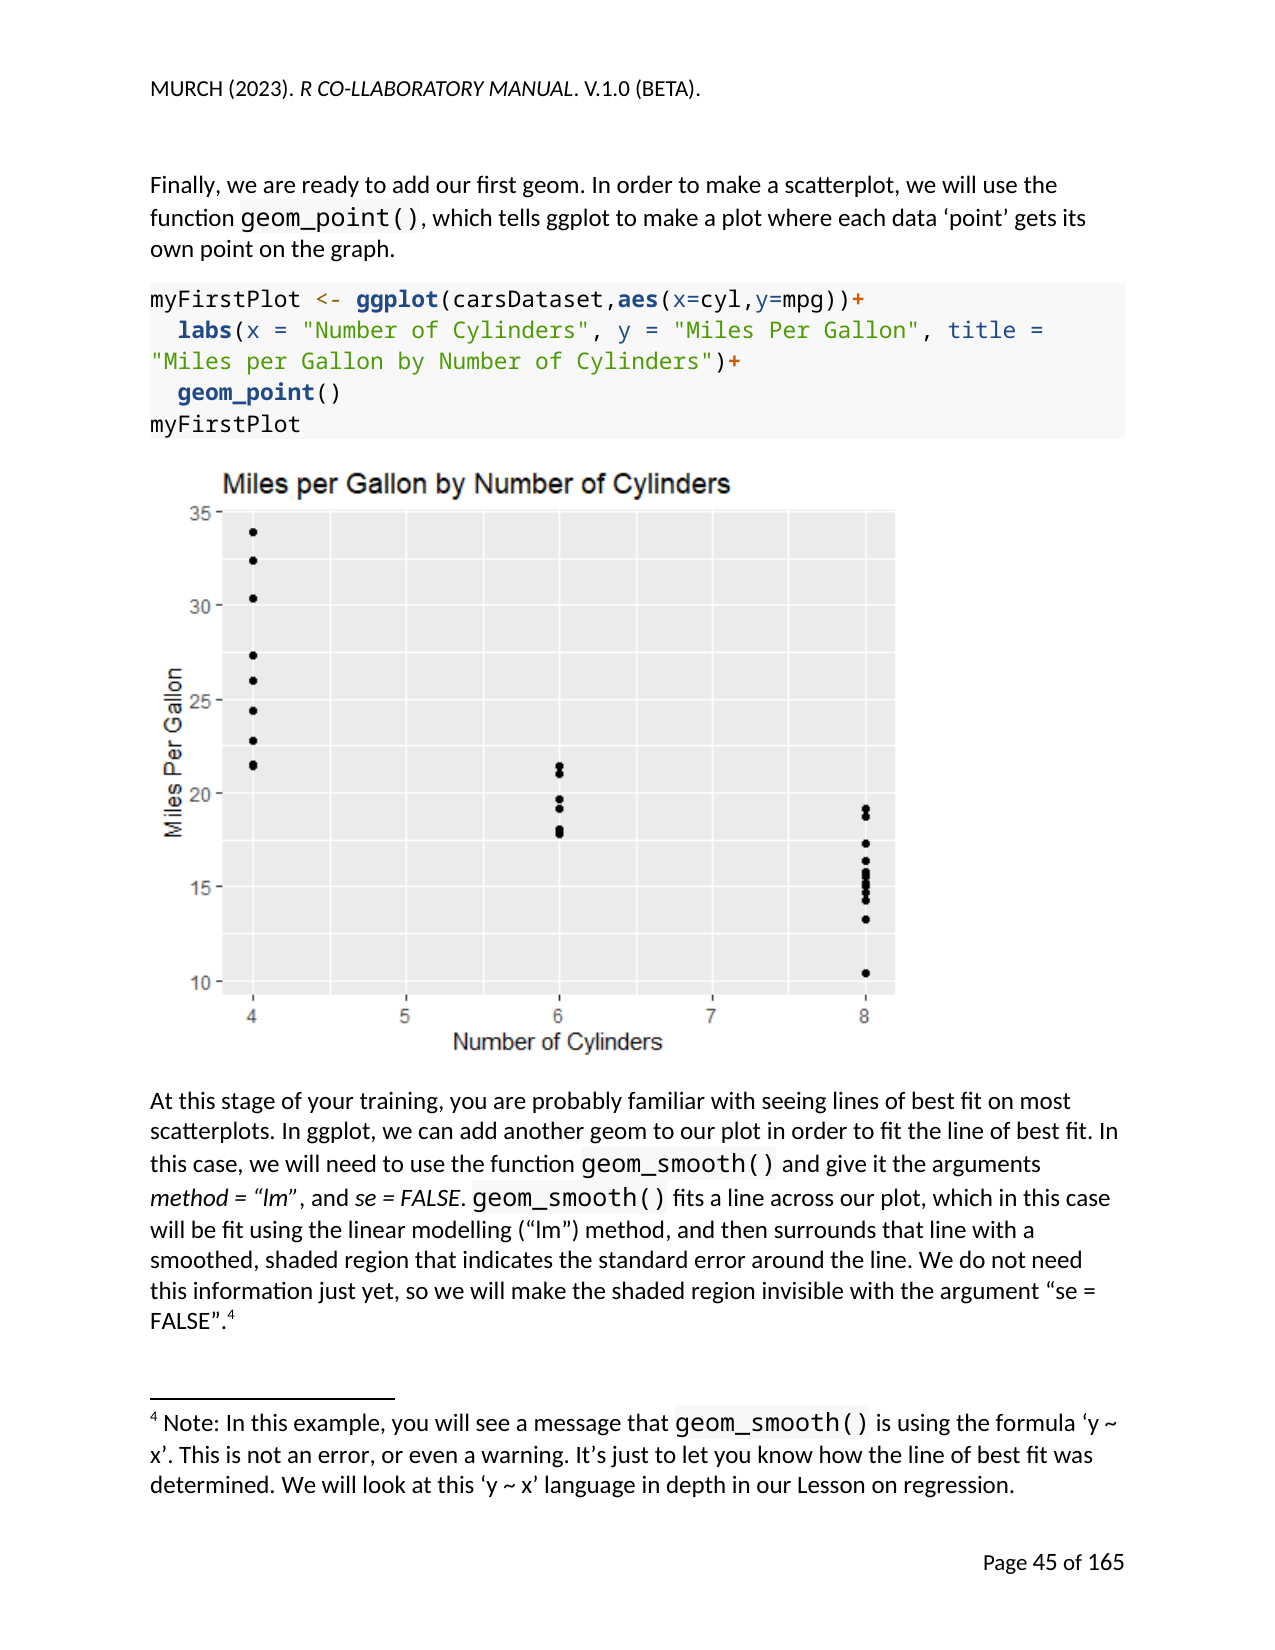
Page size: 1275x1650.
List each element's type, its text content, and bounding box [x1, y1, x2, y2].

picture [150, 459, 908, 1066]
text At this stage of your training, you are probably familiar with seeing lines of best fit on most scatterplots. In ggplot, we can add another geom to our plot in order to fit the line of best fit. In this case, we will need to use the function geom_smooth() and give it the arguments method = “lm”, and se = FALSE. geom_smooth() fits a line across our plot, which in this case will be fit using the linear modelling (“lm”) method, and then surrounds that line with a smoothed, shaded region that indicates the standard error around the line. We do not need this information just yet, so we will make the shaded region invisible with the argument “se = FALSE”. [150, 1085, 1125, 1336]
text myFirstPlot <- ggplot(carsDataset,aes(x=cyl,y=mpg))+ labs(x = "Number of Cylinders", y = "Miles Per Gallon", title = "Miles per Gallon by Number of Cylinders")+ geom_point() myFirstPlot [301, 283, 1125, 439]
text Finally, we are ready to add our first geom. In order to make a scatterplot, we will use the function geom_point(), which tells ggplot to make a plot where each data ‘point’ gets its own point on the graph. [150, 169, 1125, 264]
